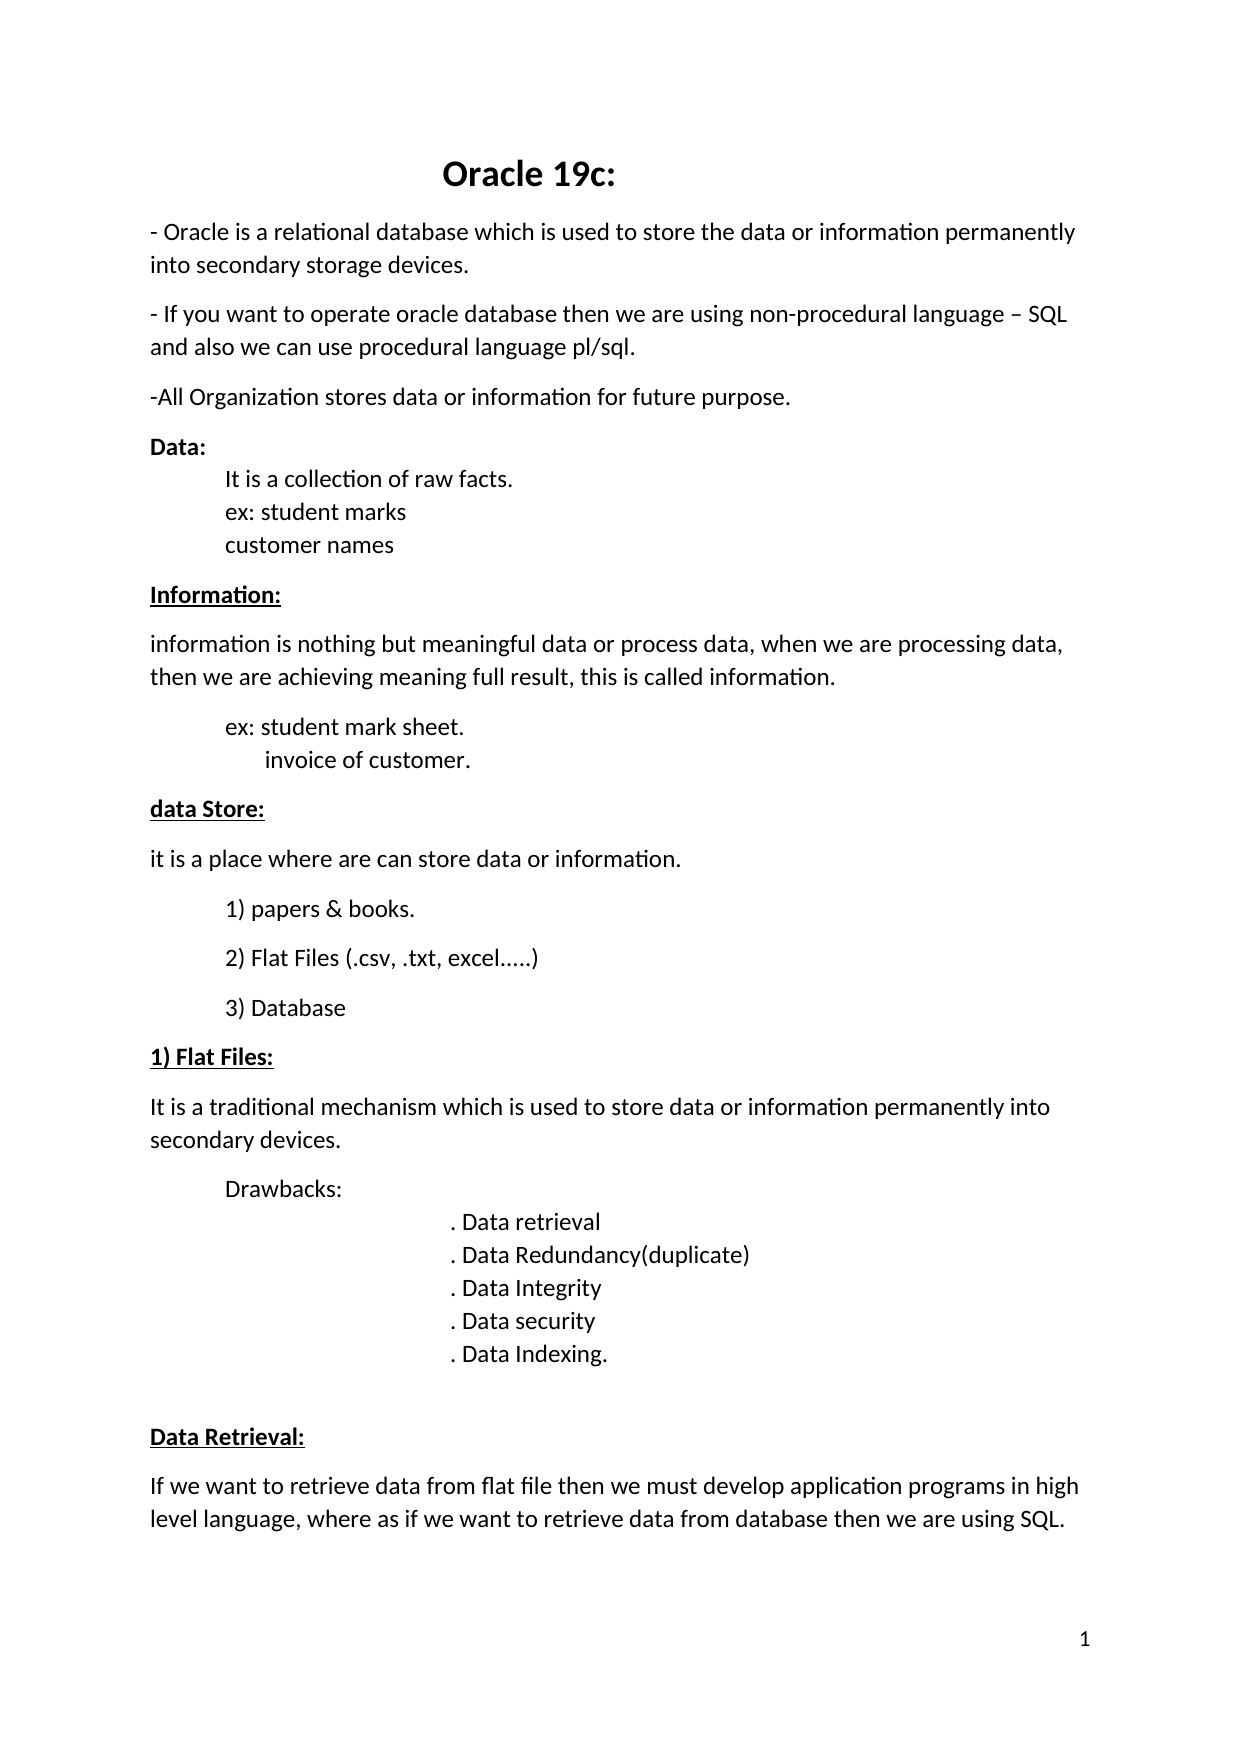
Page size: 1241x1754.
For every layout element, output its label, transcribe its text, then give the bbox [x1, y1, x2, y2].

text If we want to retrieve data from flat file then we must develop application programs in high level language, where as if we want to retrieve data from database then we are using SQL. [150, 1470, 1090, 1534]
text Data: It is a collection of raw facts. ex: student marks customer names [150, 431, 1090, 560]
text 1) Flat Files: [150, 1042, 1090, 1072]
text Information: [150, 579, 1090, 609]
text 3) Database [150, 992, 1090, 1022]
text . Data Redundancy(duplicate) [150, 1239, 1090, 1270]
text 2) Flat Files (.csv, .txt, excel.....) [150, 942, 1090, 973]
text information is nothing but meaningful data or process data, when we are processing data, then we are achieving meaning full result, this is called information. [150, 629, 1090, 692]
text . Data Indexing. [150, 1338, 1090, 1369]
text . Data retrieval [150, 1207, 1090, 1237]
text it is a place where are can store data or information. [150, 843, 1090, 874]
text It is a traditional mechanism which is used to store data or information permanently into secondary devices. [150, 1091, 1090, 1154]
text 1) papers & books. [150, 893, 1090, 923]
text Oracle 19c: [150, 150, 1090, 196]
text . Data security [150, 1305, 1090, 1336]
text - Oracle is a relational database which is used to store the data or information permanently into secondary storage devices. [150, 216, 1090, 279]
text data Store: [150, 794, 1090, 824]
text ex: student mark sheet. invoice of customer. [225, 711, 1090, 774]
text - If you want to operate oracle database then we are using non-procedural language – SQL and also we can use procedural language pl/sql. [150, 299, 1090, 362]
text -All Organization stores data or information for future purpose. [150, 381, 1090, 412]
text Data Retrieval: [150, 1421, 1090, 1451]
text . Data Integrity [150, 1272, 1090, 1303]
text Drawbacks: [150, 1174, 1090, 1204]
